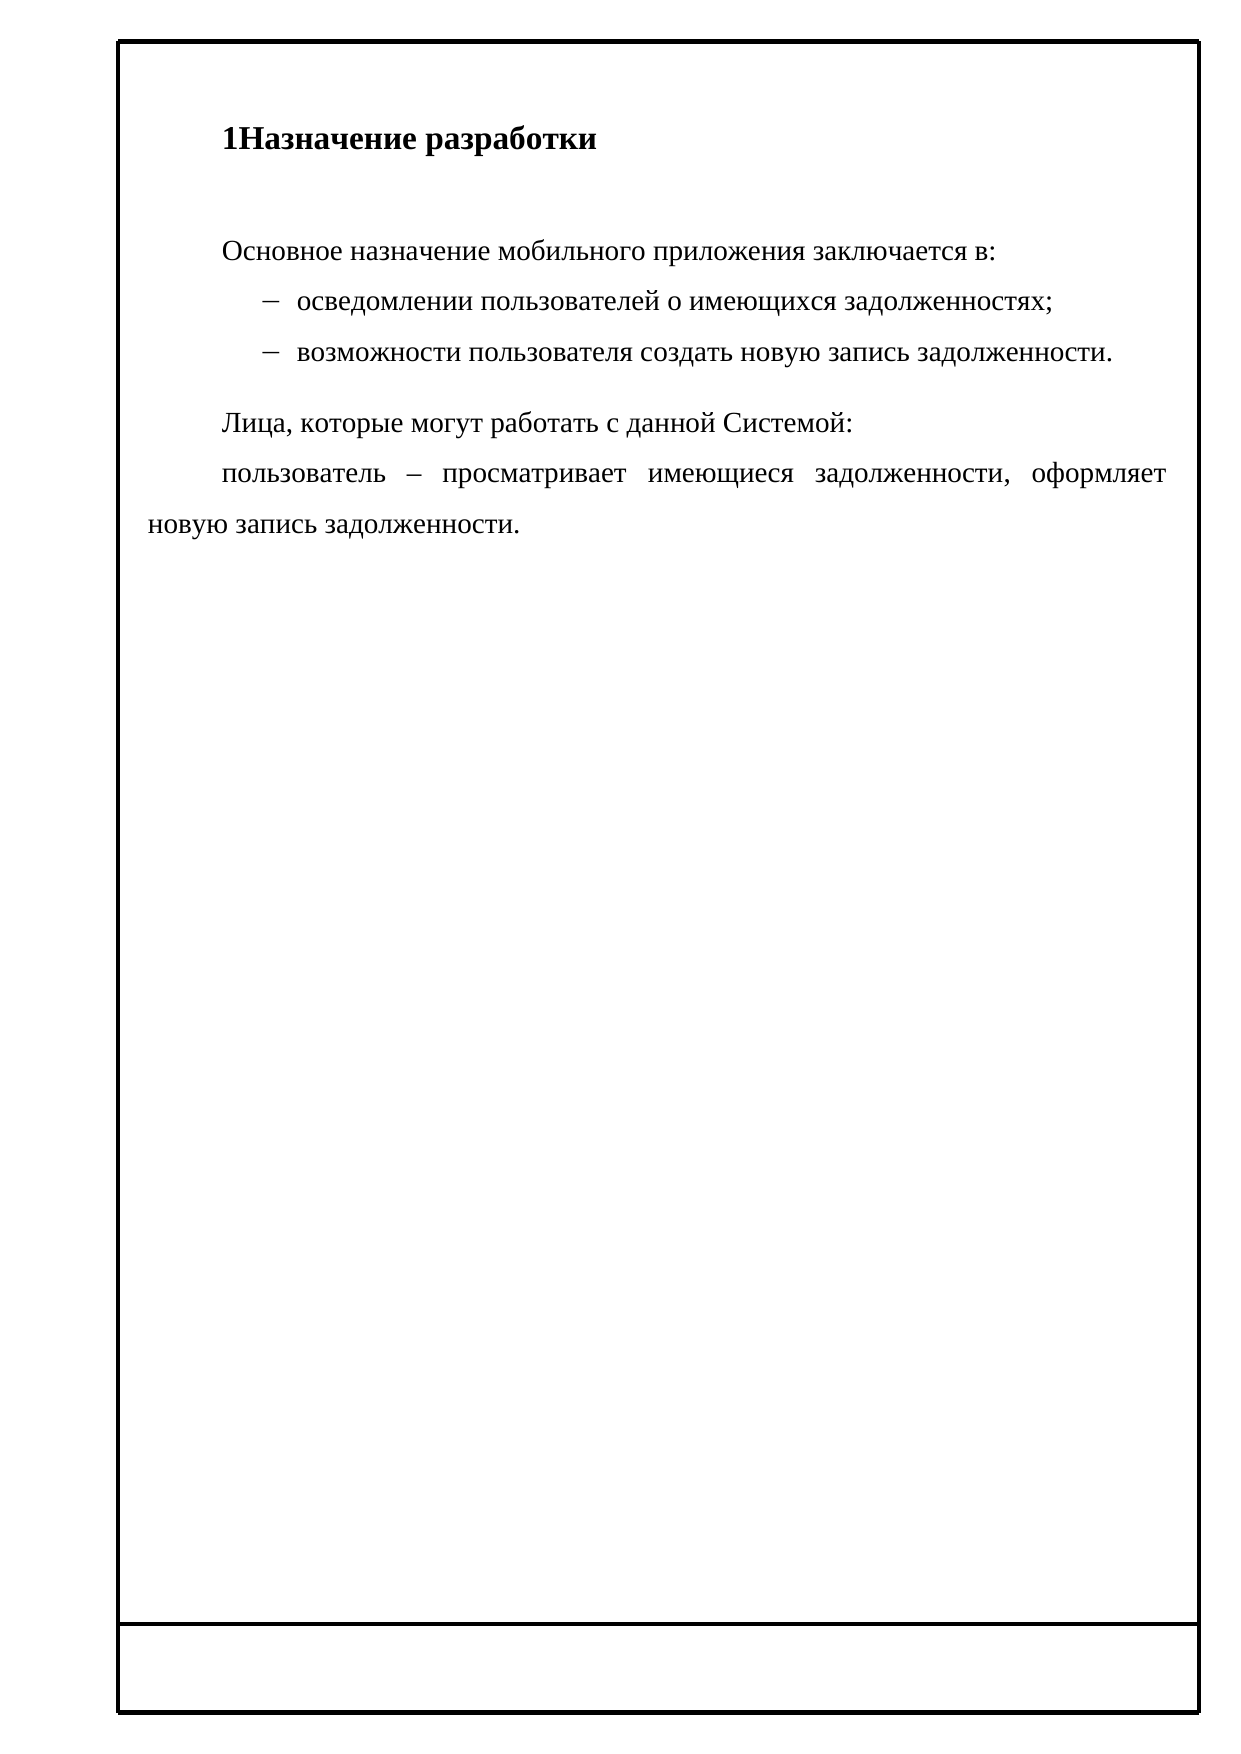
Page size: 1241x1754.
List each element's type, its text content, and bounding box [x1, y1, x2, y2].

text Лица, которые могут работать с данной Системой: [148, 405, 1166, 439]
text Основное назначение мобильного приложения заключается в: [148, 233, 1166, 267]
text 1Назначение разработки [148, 118, 1166, 156]
list возможности пользователя создать новую запись задолженности. [259, 334, 1166, 367]
list осведомлении пользователей о имеющихся задолженностях; [259, 283, 1166, 317]
text пользователь – просматривает имеющиеся задолженности, оформляет новую запись задолженности. [148, 455, 1166, 539]
